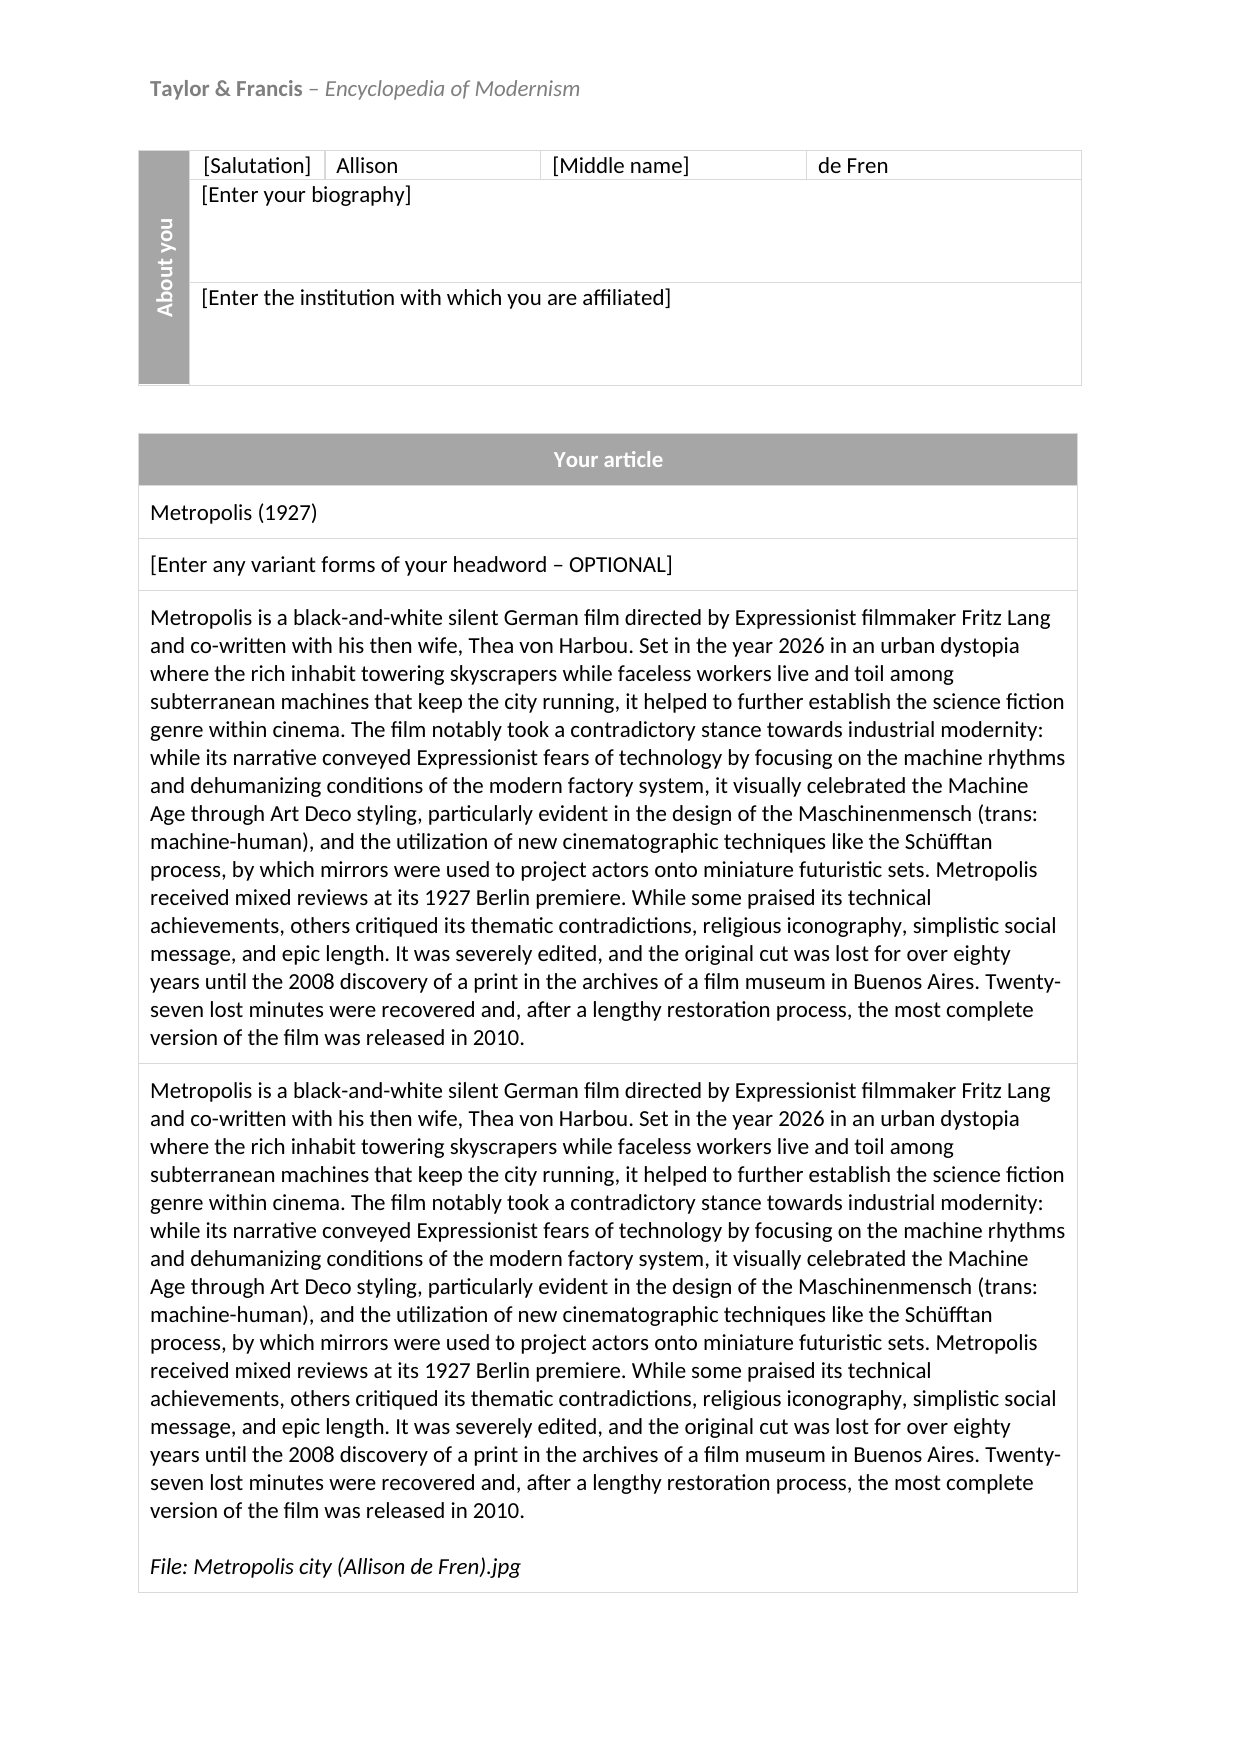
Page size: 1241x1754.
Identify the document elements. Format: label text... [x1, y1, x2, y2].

table_header Your article [139, 434, 1077, 485]
table_cell Metropolis (1927) [139, 486, 1077, 538]
table_header About you [139, 151, 189, 384]
